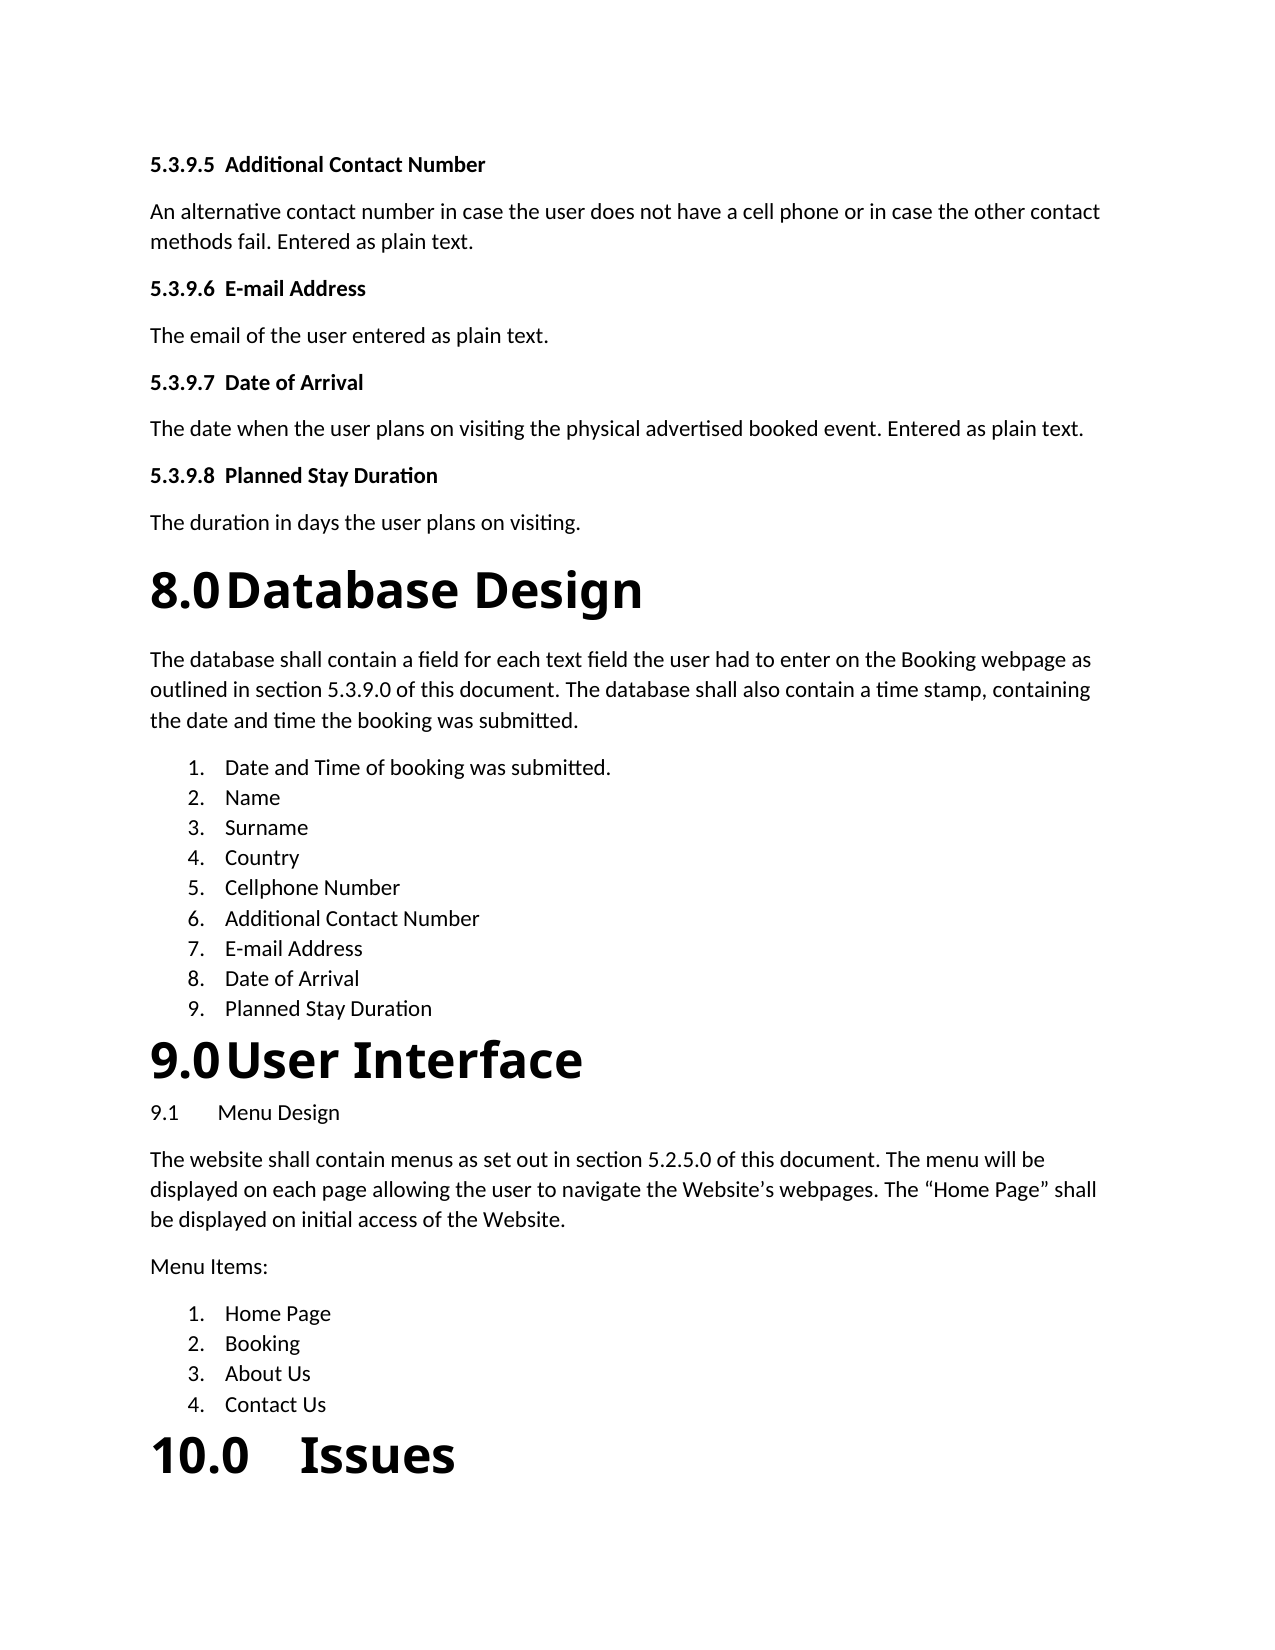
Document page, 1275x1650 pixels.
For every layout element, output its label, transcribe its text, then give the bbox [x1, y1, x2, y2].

text The duration in days the user plans on visiting. [150, 508, 1125, 536]
list Additional Contact Number [187, 904, 1125, 932]
text The database shall contain a field for each text field the user had to enter on the Booking webpage as outlined in section 5.3.9.0 of this document. The database shall also contain a time stamp, containing the date and time the booking was submitted. [150, 645, 1125, 734]
list Surname [187, 813, 1125, 841]
list Planned Stay Duration [150, 461, 1125, 489]
list Home Page [187, 1299, 1125, 1327]
list Name [187, 783, 1125, 811]
list Booking [187, 1329, 1125, 1357]
list E-mail Address [187, 934, 1125, 962]
text The website shall contain menus as set out in section 5.2.5.0 of this document. The menu will be displayed on each page allowing the user to navigate the Website’s webpages. The “Home Page” shall be displayed on initial access of the Website. [150, 1145, 1125, 1233]
list Country [187, 843, 1125, 871]
text Menu Items: [150, 1252, 1125, 1280]
list Planned Stay Duration [187, 994, 1125, 1022]
list E-mail Address [150, 274, 1125, 302]
list Date and Time of booking was submitted. [187, 753, 1125, 781]
list Date of Arrival [187, 964, 1125, 992]
list Database Design [150, 555, 1125, 623]
list User Interface [150, 1024, 1125, 1093]
list Cellphone Number [187, 873, 1125, 902]
list Menu Design [150, 1098, 1125, 1126]
list Additional Contact Number [150, 150, 1125, 178]
list About Us [187, 1359, 1125, 1388]
list Issues [150, 1420, 1125, 1488]
list Contact Us [187, 1390, 1125, 1418]
text An alternative contact number in case the user does not have a cell phone or in case the other contact methods fail. Entered as plain text. [150, 197, 1125, 255]
text The date when the user plans on visiting the physical advertised booked event. Entered as plain text. [150, 414, 1125, 443]
text The email of the user entered as plain text. [150, 321, 1125, 349]
list Date of Arrival [150, 368, 1125, 396]
